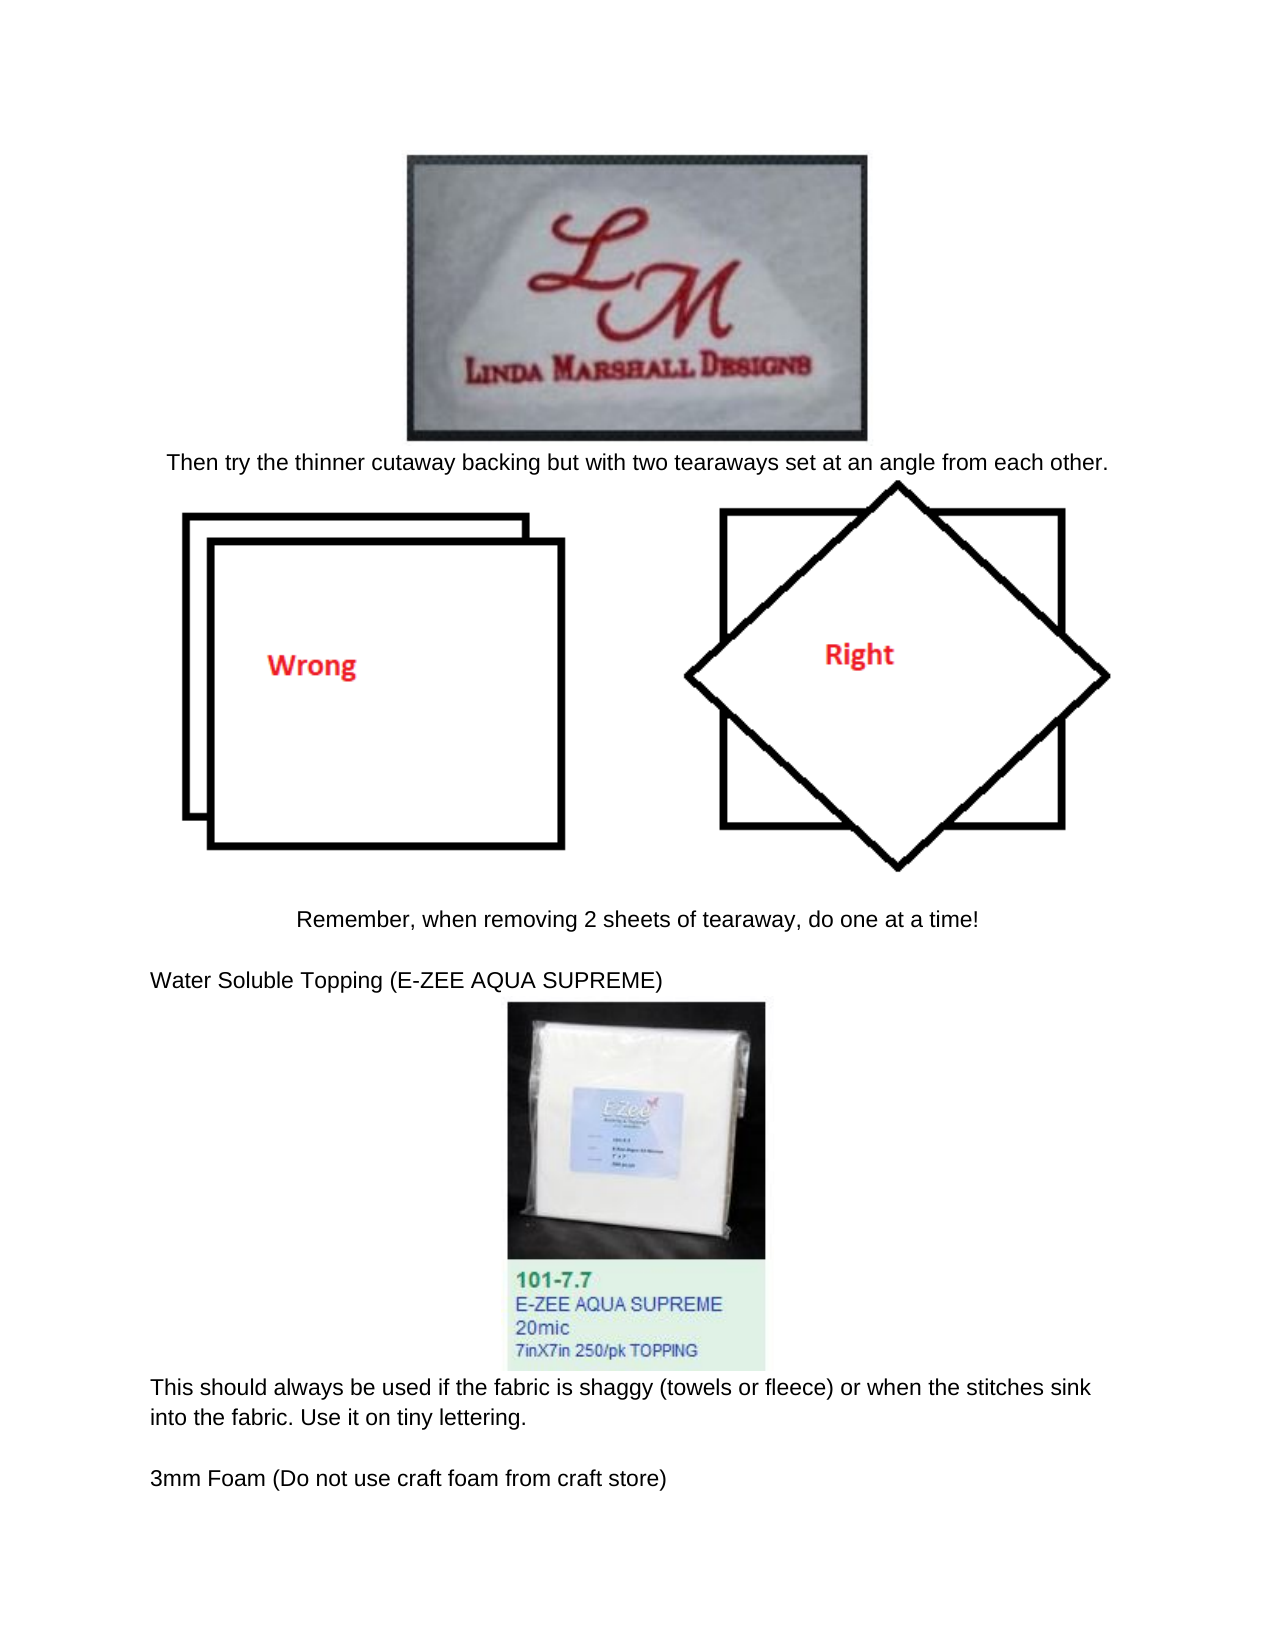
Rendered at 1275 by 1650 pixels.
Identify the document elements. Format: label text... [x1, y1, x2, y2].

picture [500, 996, 775, 1371]
text Then try the thinner cutaway backing but with two tearaways set at an angle from each other. [150, 449, 1125, 476]
text 3mm Foam (Do not use craft foam from craft store) [150, 1465, 1125, 1491]
text This should always be used if the fabric is shaggy (towels or fleece) or when the stitches sink into the fabric. Use it on tiny lettering. [150, 1374, 1125, 1431]
picture [401, 150, 874, 446]
text Remember, when removing 2 sheets of tearaway, do one at a time! [150, 906, 1125, 932]
picture [150, 479, 1125, 903]
text Water Soluble Topping (E-ZEE AQUA SUPREME) [150, 967, 1125, 993]
